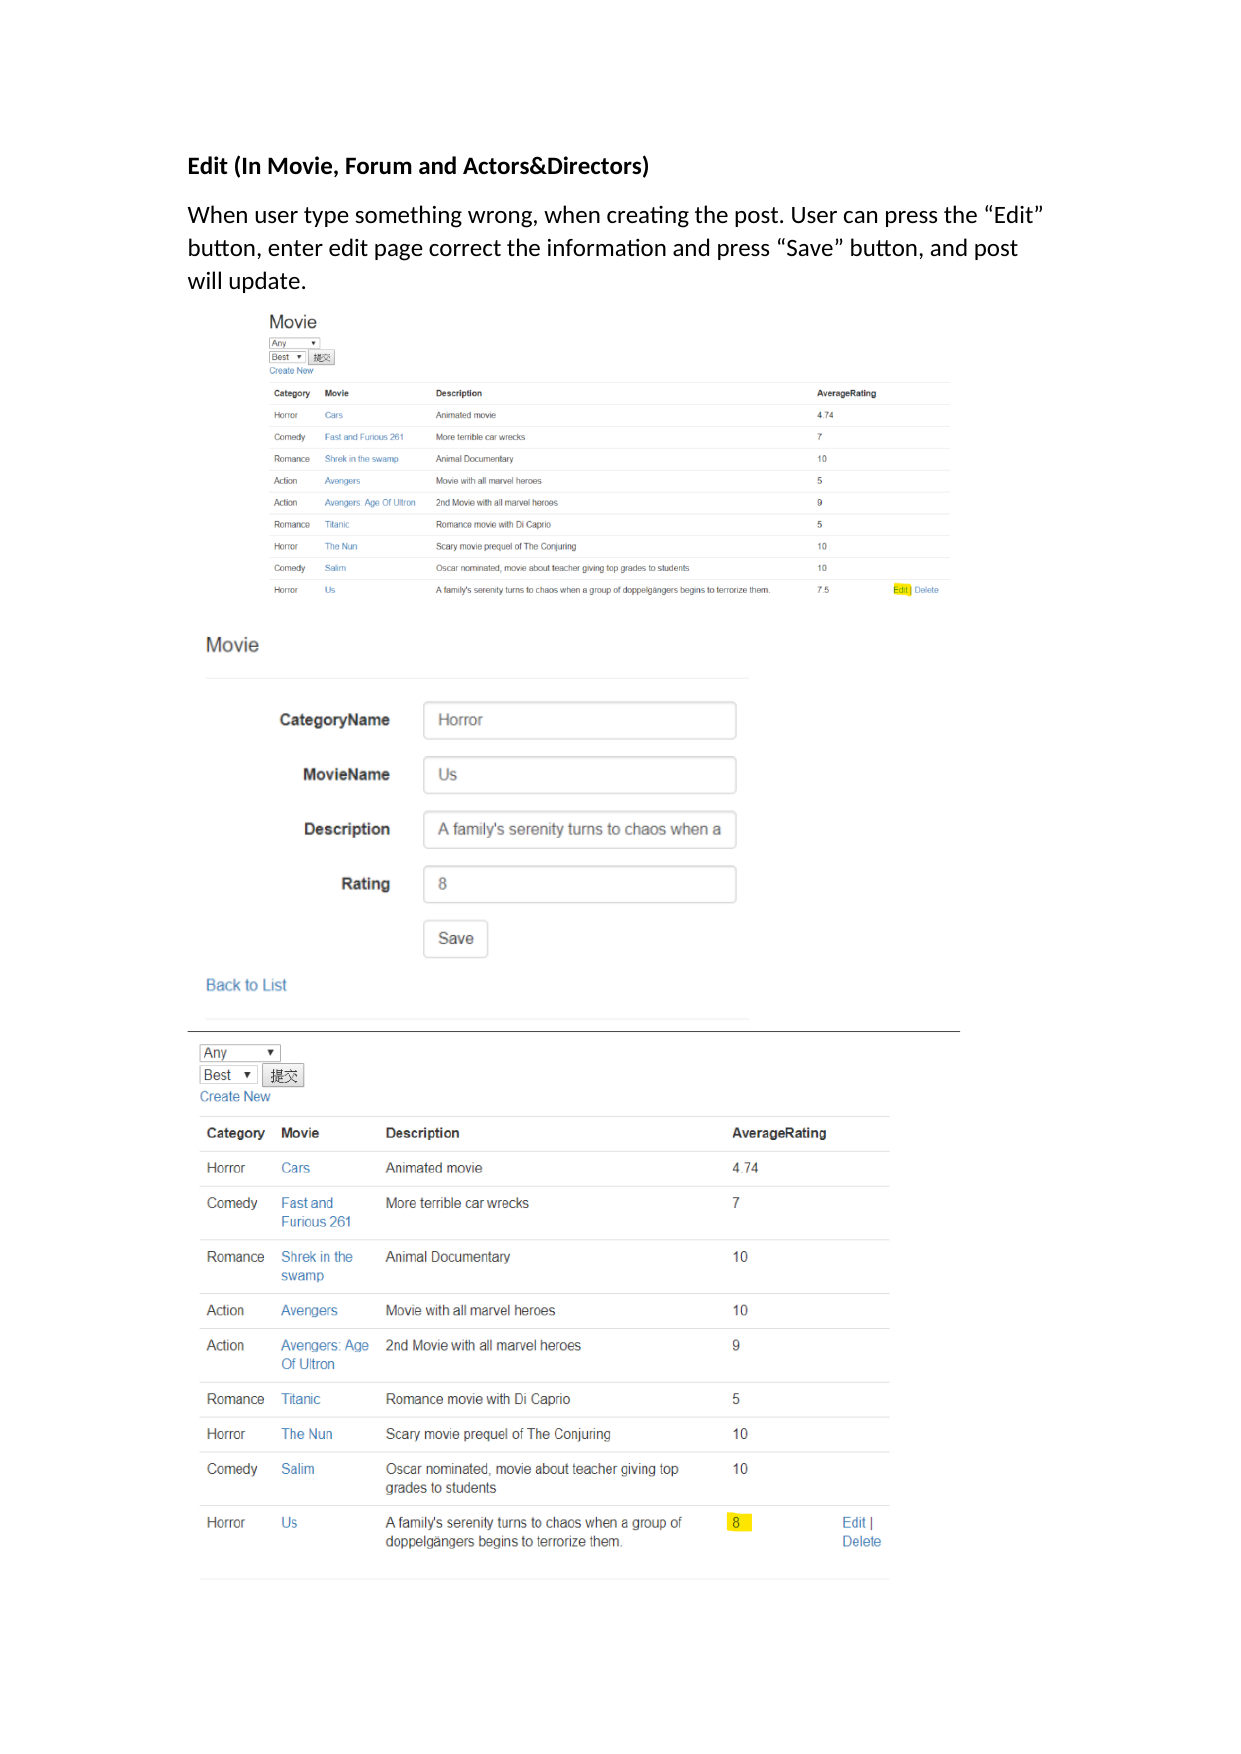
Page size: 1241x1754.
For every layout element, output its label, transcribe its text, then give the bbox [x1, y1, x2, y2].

text When user type something wrong, when creating the post. User can press the “Edit” button, enter edit page correct the information and press “Save” button, and post will update. [187, 199, 1053, 296]
picture [187, 626, 750, 1029]
picture [187, 1031, 961, 1584]
text Edit (In Movie, Forum and Actors&Directors) [187, 150, 1053, 181]
picture [260, 305, 980, 606]
